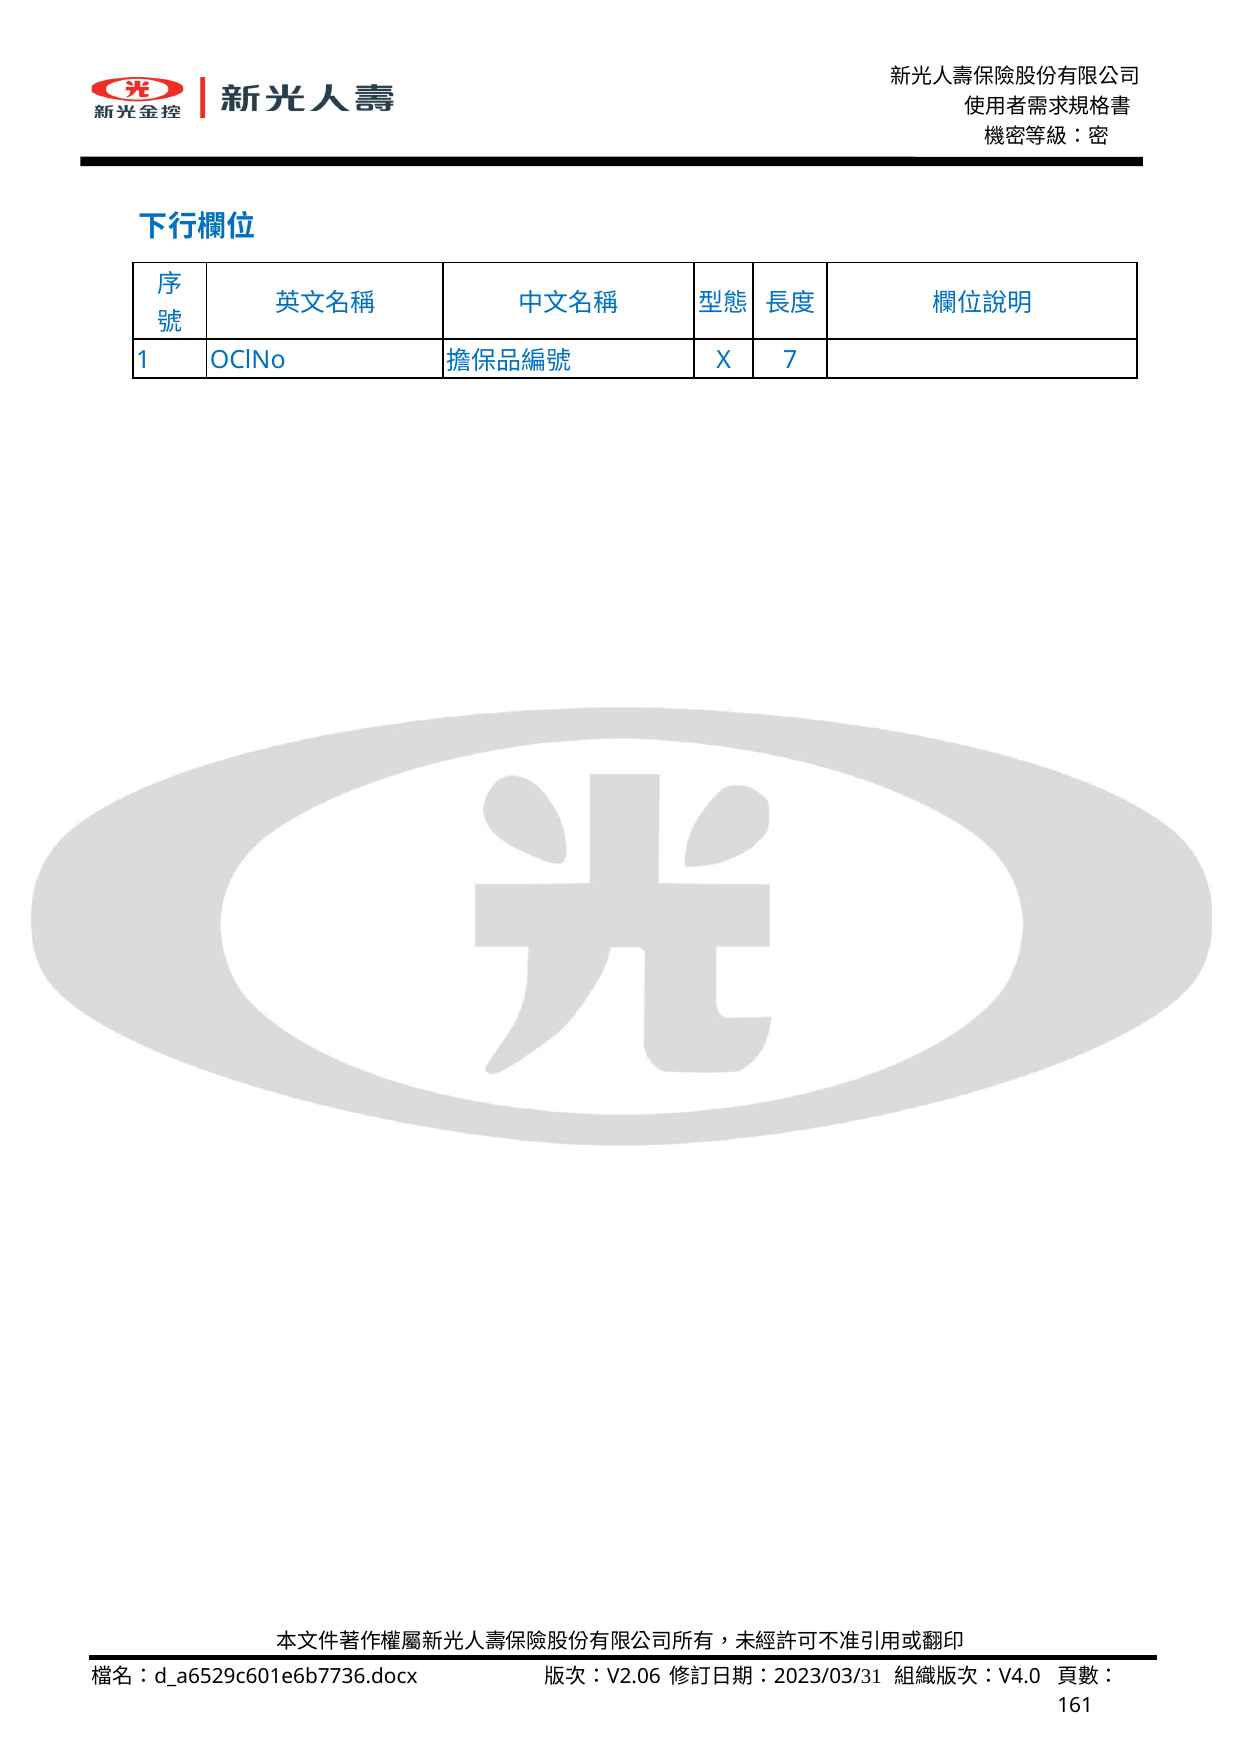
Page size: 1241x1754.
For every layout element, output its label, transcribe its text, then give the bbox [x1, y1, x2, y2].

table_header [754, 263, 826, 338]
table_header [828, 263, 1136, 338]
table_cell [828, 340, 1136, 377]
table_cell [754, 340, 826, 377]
picture [91, 61, 417, 118]
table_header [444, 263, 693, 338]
picture [25, 699, 1215, 1152]
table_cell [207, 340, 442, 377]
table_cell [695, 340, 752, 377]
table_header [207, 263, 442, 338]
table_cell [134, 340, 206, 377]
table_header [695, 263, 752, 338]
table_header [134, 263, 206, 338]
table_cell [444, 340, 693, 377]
text 下行欄位 [139, 187, 1152, 262]
